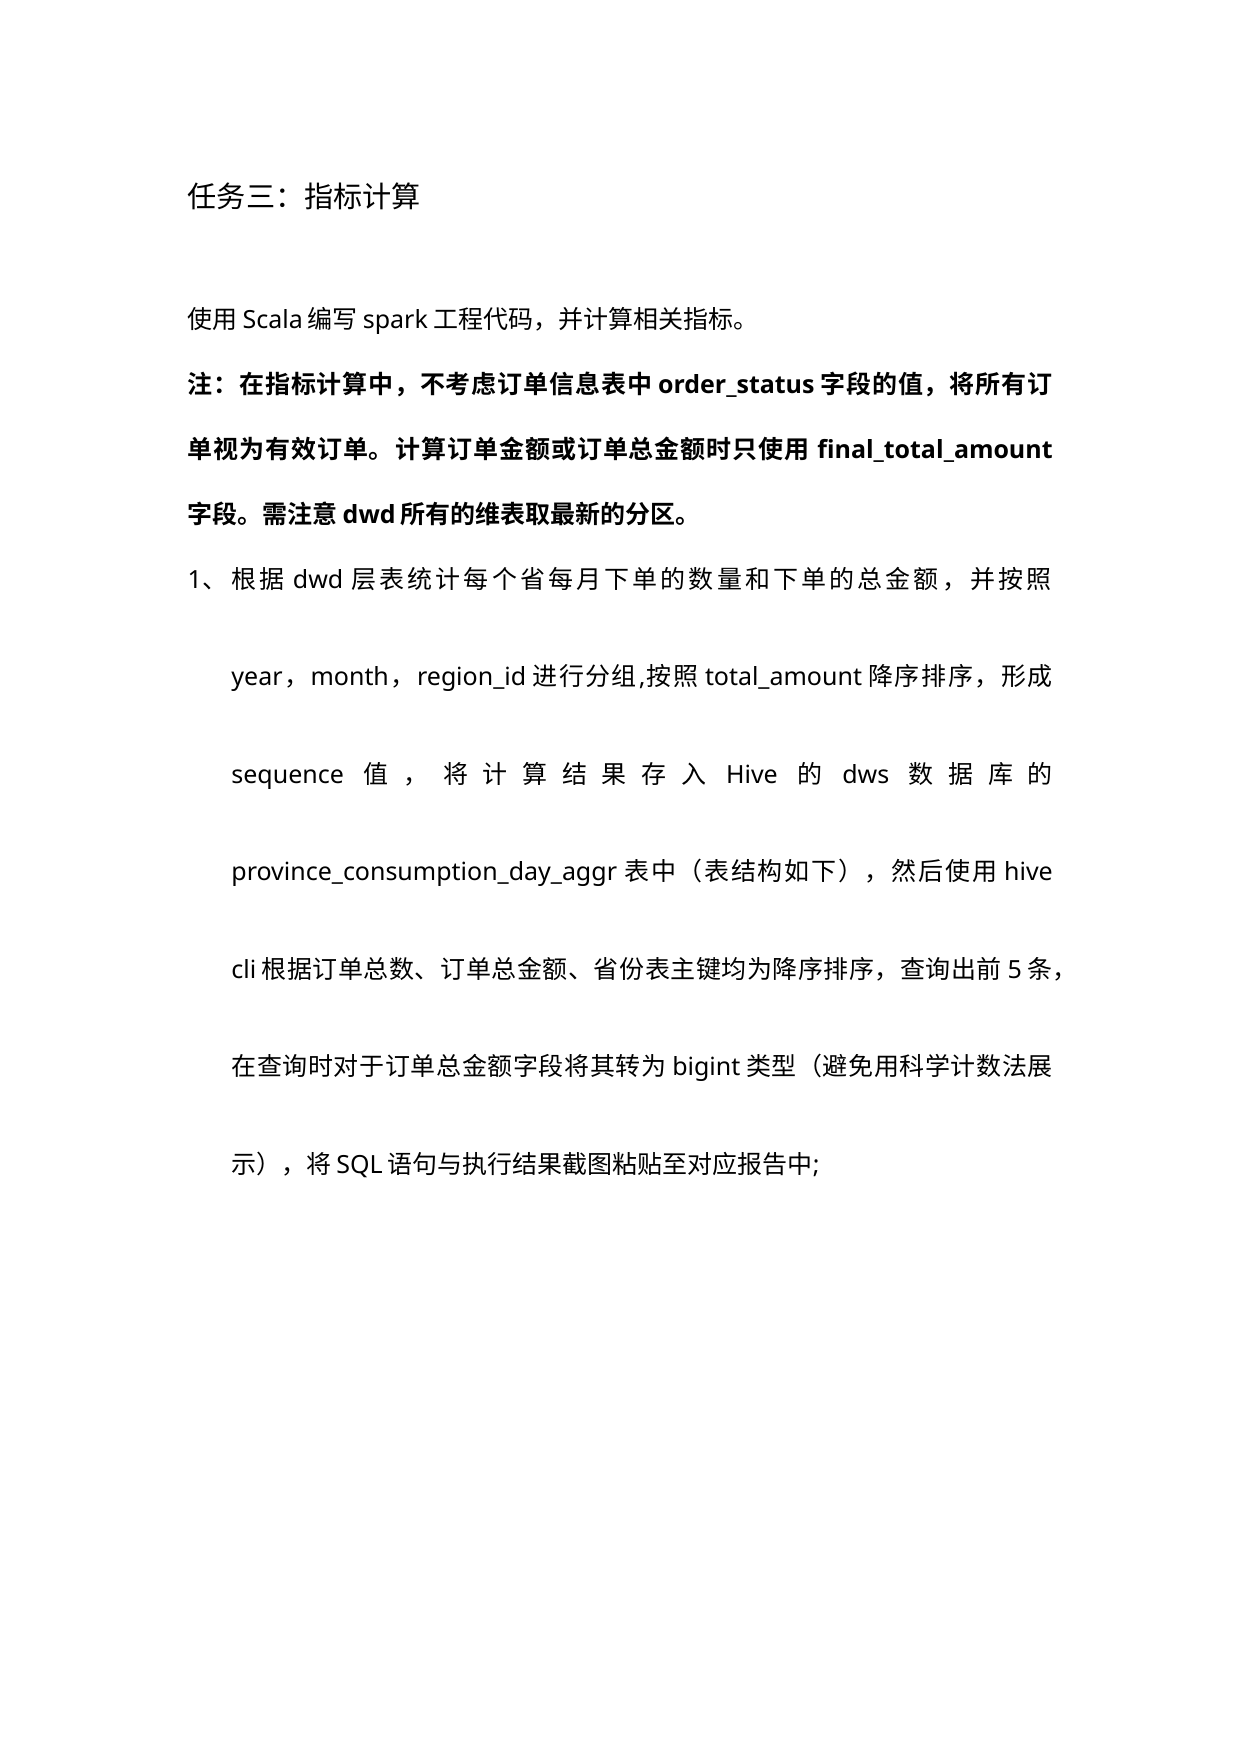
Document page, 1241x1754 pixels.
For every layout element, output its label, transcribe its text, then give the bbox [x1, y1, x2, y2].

list 根据dwd层表统计每个省每月下单的数量和下单的总金额，并按照year，month，region_id进行分组,按照total_amount降序排序，形成sequence值，将计算结果存入Hive的dws数据库的province_consumption_day_aggr表中（表结构如下），然后使用hive cli根据订单总数、订单总金额、省份表主键均为降序排序，查询出前5条，在查询时对于订单总金额字段将其转为bigint类型（避免用科学计数法展示），将SQL语句与执行结果截图粘贴至对应报告中; [187, 545, 1053, 1195]
text 注：在指标计算中，不考虑订单信息表中order_status字段的值，将所有订单视为有效订单。计算订单金额或订单总金额时只使用final_total_amount字段。需注意dwd所有的维表取最新的分区。 [187, 350, 1053, 545]
subtitle 任务三：指标计算 [187, 162, 1053, 227]
text 使用Scala编写spark工程代码，并计算相关指标。 [187, 285, 1053, 350]
